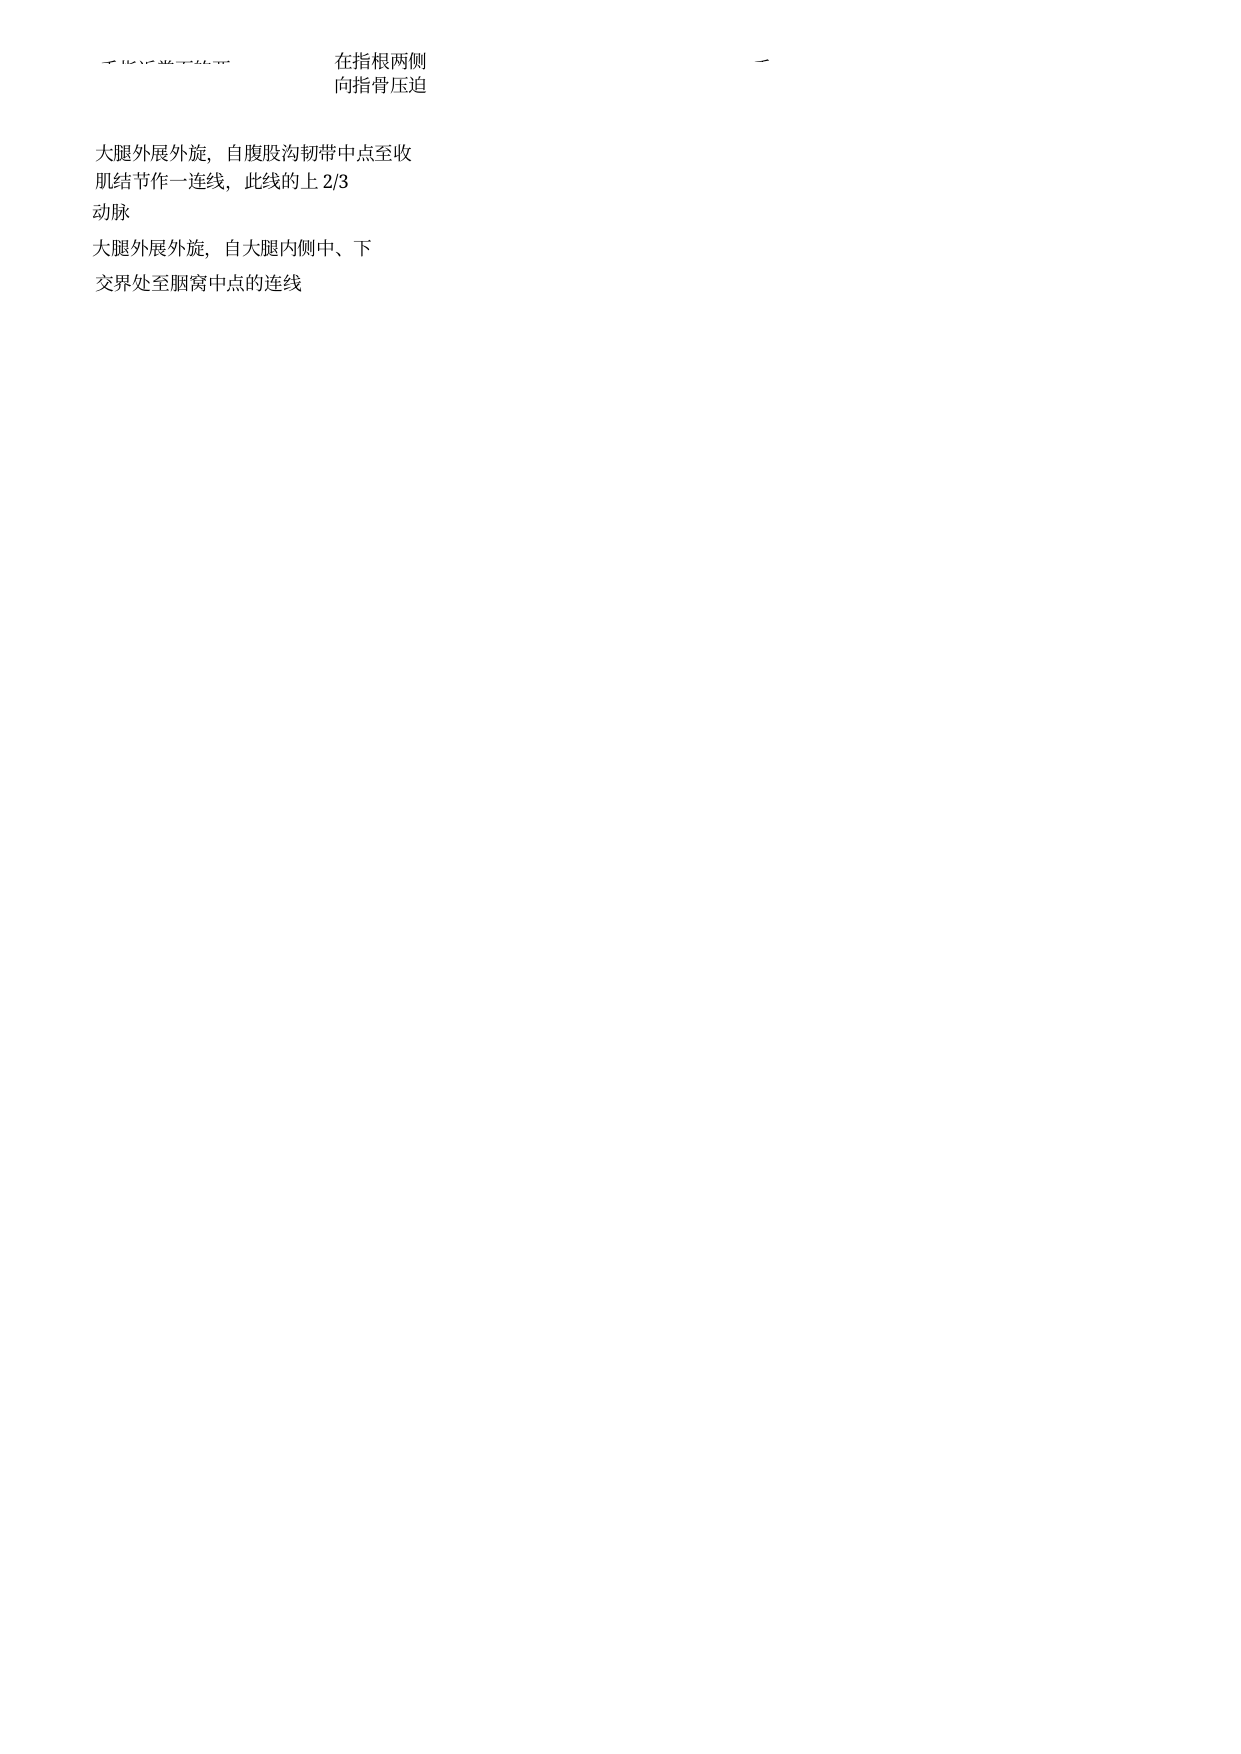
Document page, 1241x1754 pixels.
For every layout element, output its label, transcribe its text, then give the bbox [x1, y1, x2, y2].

text 交界处至胭窝中点的连线 [95, 271, 336, 295]
table_header 大腿外展外旋，自腹股沟韧带中点至收 肌结节作一连线，此线的上2/3为股 动脉 大腿外展外旋，自大腿内侧中、下1/3 [93, 139, 342, 260]
